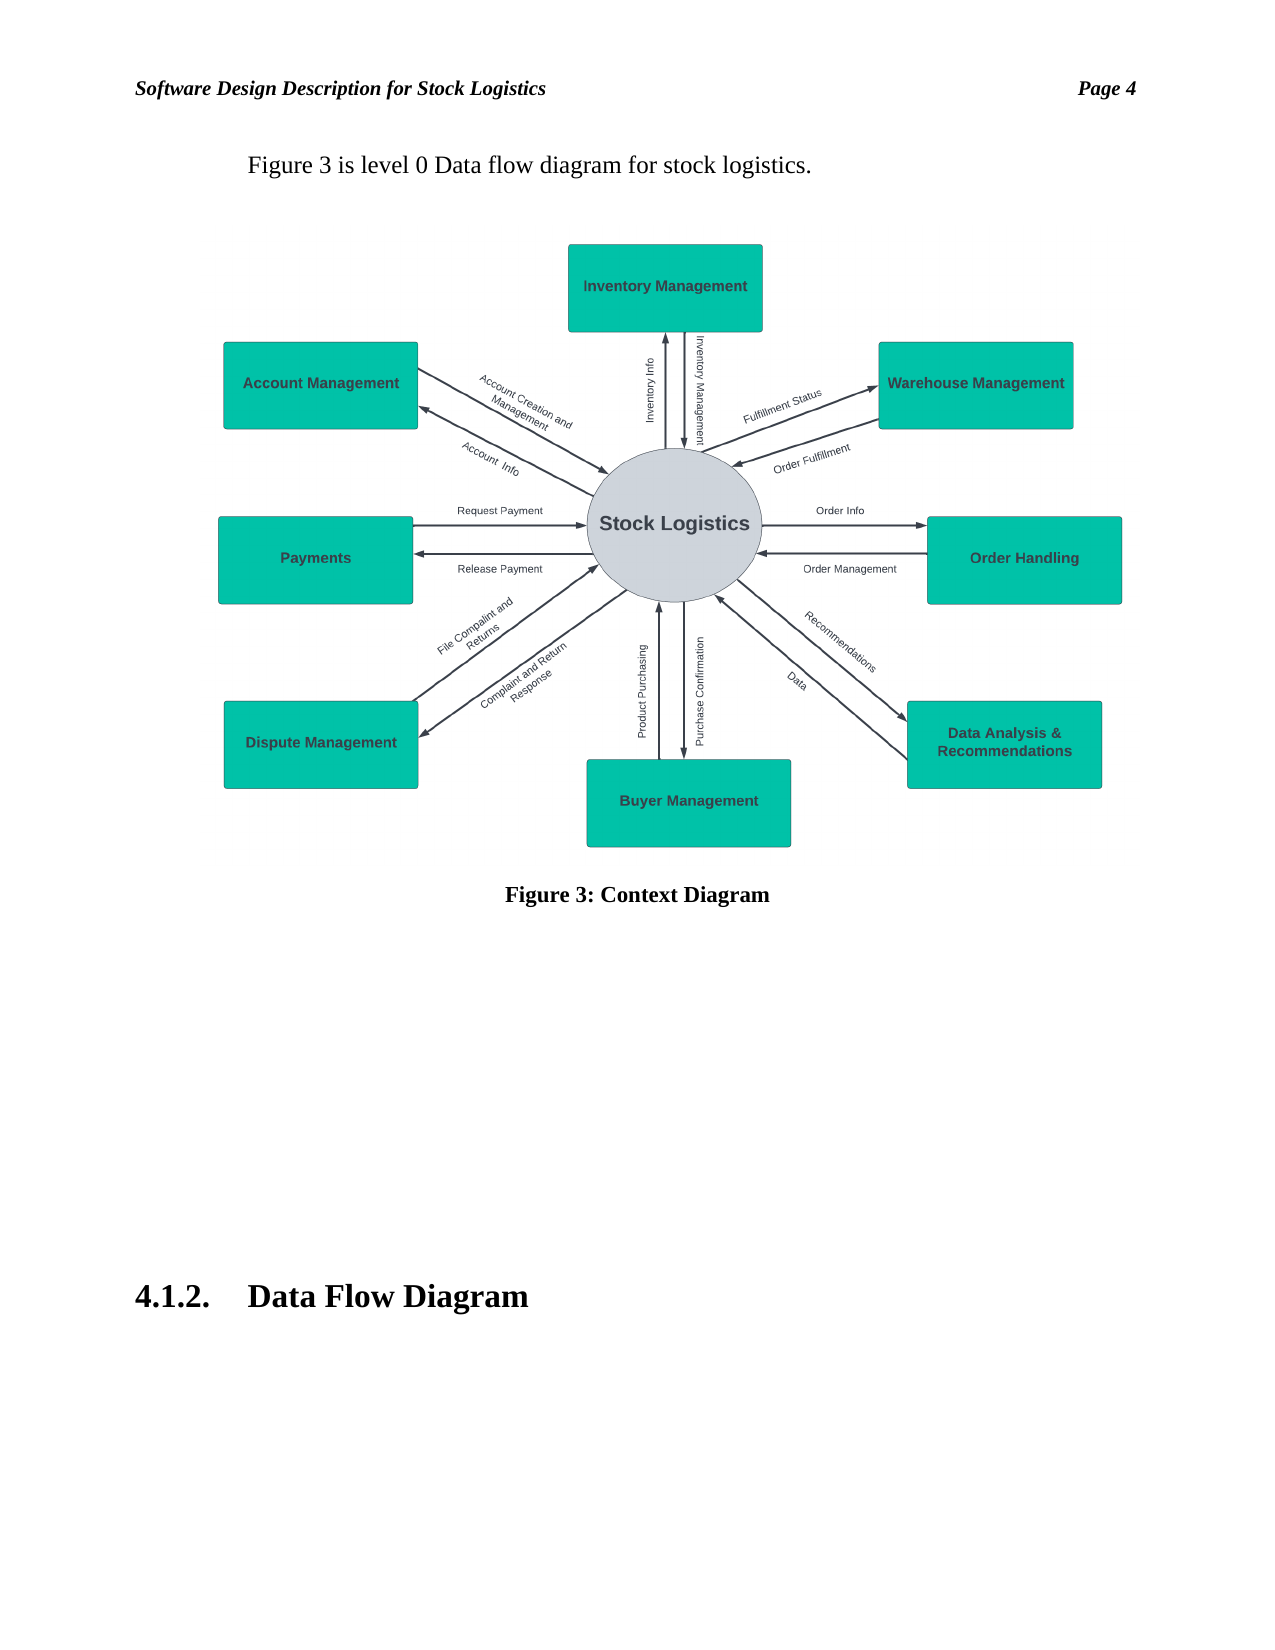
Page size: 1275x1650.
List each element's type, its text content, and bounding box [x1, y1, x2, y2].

list Data Flow Diagram [135, 1277, 1140, 1315]
picture [199, 225, 1141, 866]
text Figure 3: Context Diagram [135, 793, 1140, 908]
list Figure 3 is level 0 Data flow diagram for stock logistics. [247, 150, 1140, 179]
